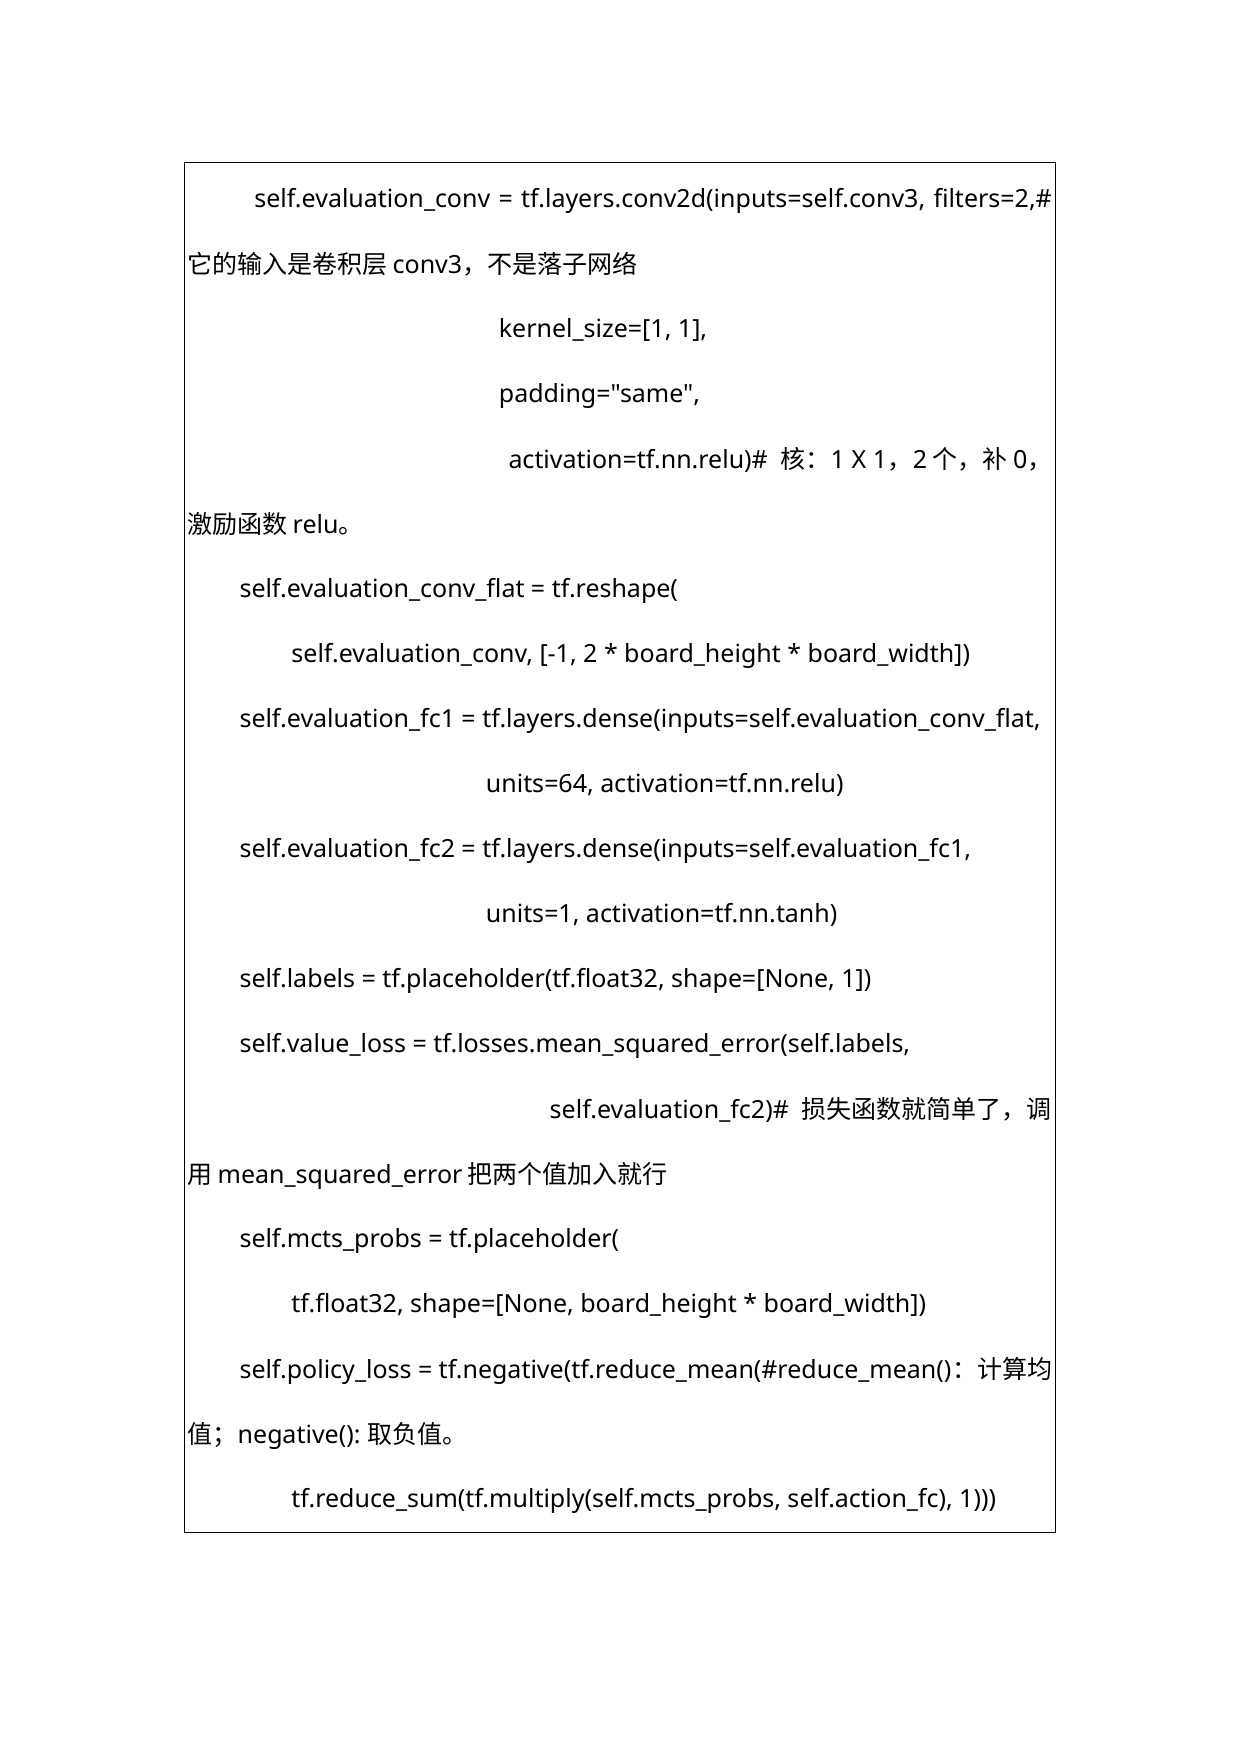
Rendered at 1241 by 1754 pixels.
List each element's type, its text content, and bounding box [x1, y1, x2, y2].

text units=64, activation=tf.nn.relu) [187, 750, 1053, 815]
text self.evaluation_conv = tf.layers.conv2d(inputs=self.conv3, filters=2,# 它的输入是卷积层conv3，不是落子网络 [185, 163, 1055, 295]
text units=1, activation=tf.nn.tanh) [187, 880, 1053, 945]
text self.evaluation_fc2)# 损失函数就简单了，调用mean_squared_error把两个值加入就行 [187, 1075, 1053, 1205]
text self.evaluation_fc2 = tf.layers.dense(inputs=self.evaluation_fc1, [187, 815, 1053, 880]
text self.mcts_probs = tf.placeholder( [187, 1205, 1053, 1270]
text tf.float32, shape=[None, board_height * board_width]) [187, 1270, 1053, 1335]
text self.labels = tf.placeholder(tf.float32, shape=[None, 1]) [187, 945, 1053, 1010]
text tf.reduce_sum(tf.multiply(self.mcts_probs, self.action_fc), 1))) [185, 1462, 1055, 1532]
text self.value_loss = tf.losses.mean_squared_error(self.labels, [187, 1010, 1053, 1075]
text kernel_size=[1, 1], [187, 295, 1053, 360]
text activation=tf.nn.relu)# 核：1 X 1，2个，补0，激励函数relu。 [187, 425, 1053, 555]
text self.evaluation_fc1 = tf.layers.dense(inputs=self.evaluation_conv_flat, [187, 685, 1053, 750]
text self.evaluation_conv, [-1, 2 * board_height * board_width]) [187, 620, 1053, 685]
text padding="same", [187, 360, 1053, 425]
text self.evaluation_conv_flat = tf.reshape( [187, 555, 1053, 620]
text self.policy_loss = tf.negative(tf.reduce_mean(#reduce_mean()：计算均值；negative(): 取负值。 [187, 1335, 1053, 1462]
